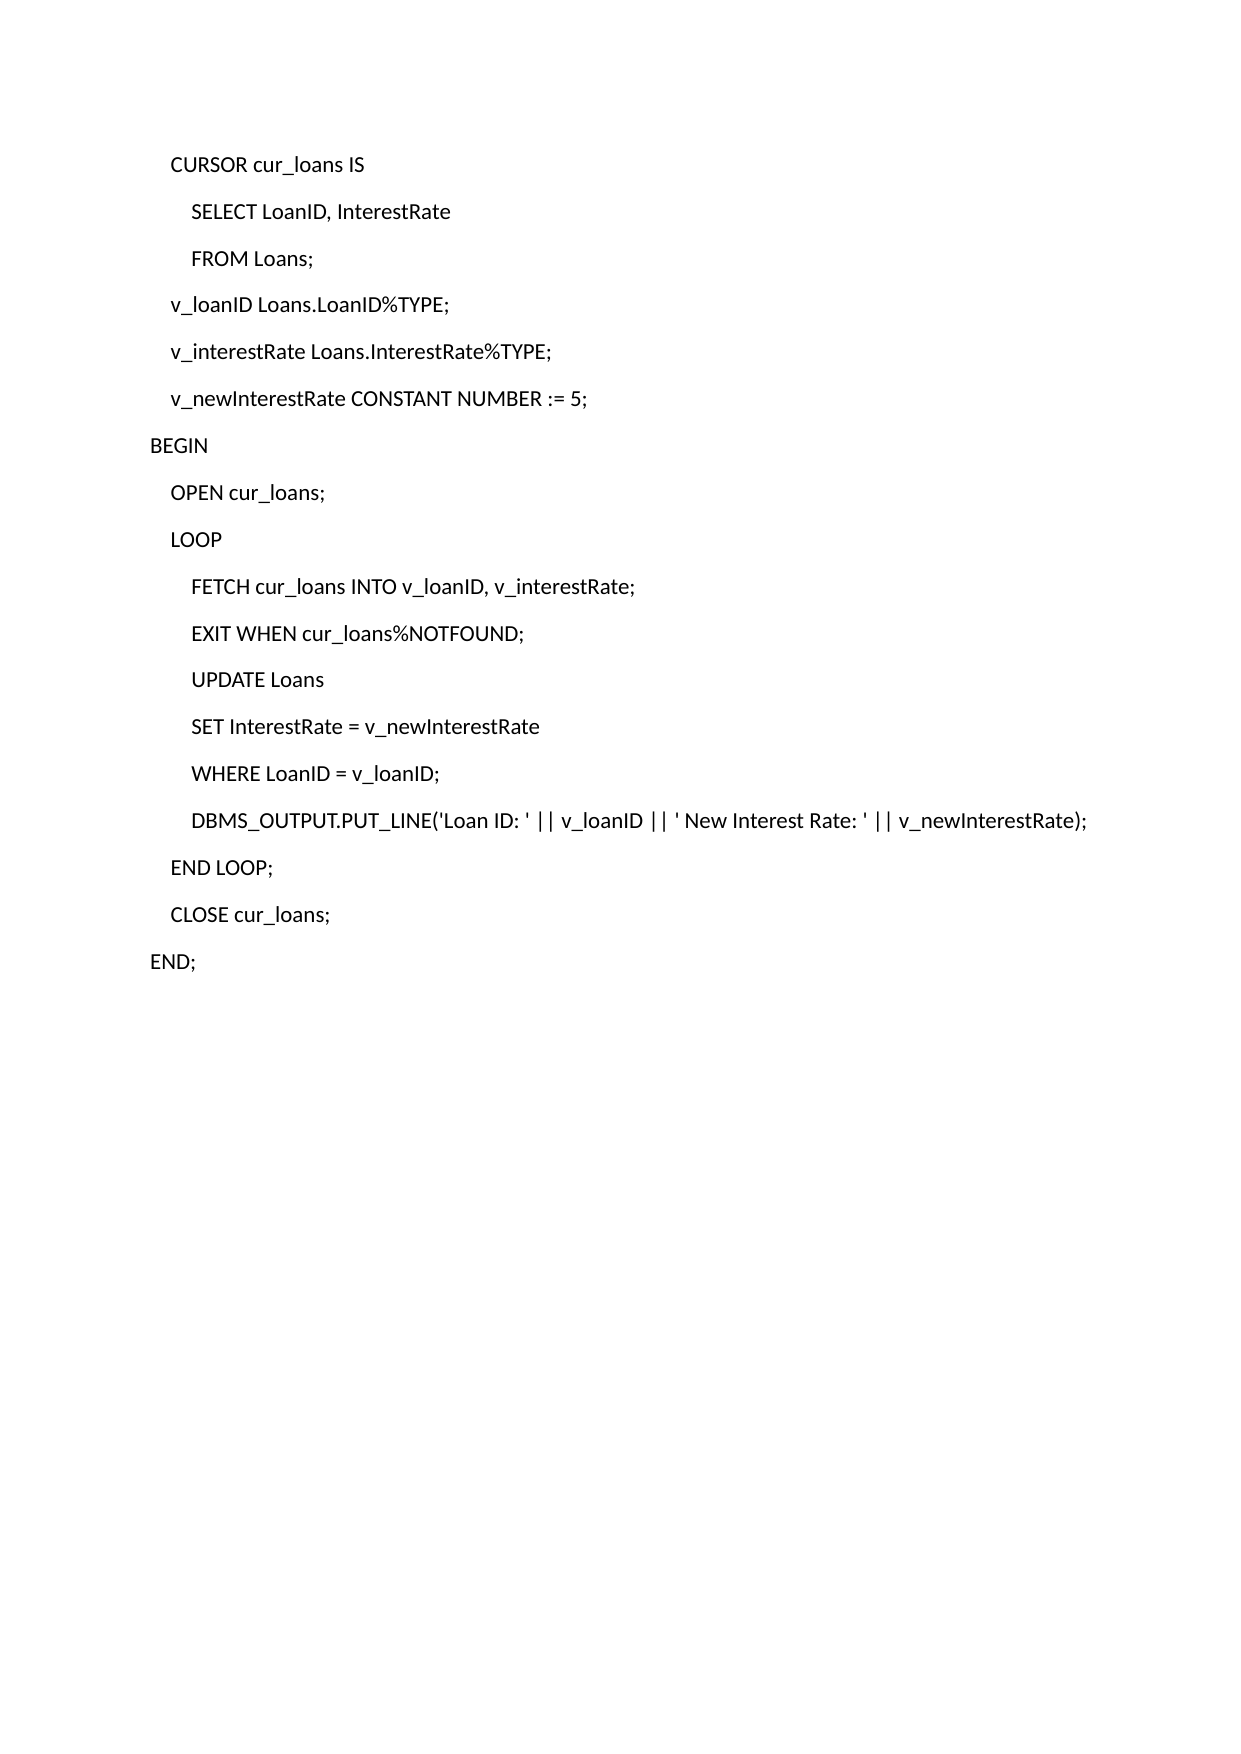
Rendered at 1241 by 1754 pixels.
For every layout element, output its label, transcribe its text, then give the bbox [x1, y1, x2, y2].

text FETCH cur_loans INTO v_loanID, v_interestRate; [150, 572, 1090, 600]
text v_loanID Loans.LoanID%TYPE; [150, 291, 1090, 319]
text CURSOR cur_loans IS [150, 150, 1090, 178]
text v_newInterestRate CONSTANT NUMBER := 5; [150, 384, 1090, 412]
text v_interestRate Loans.InterestRate%TYPE; [150, 337, 1090, 366]
text LOOP [150, 525, 1090, 553]
text EXIT WHEN cur_loans%NOTFOUND; [150, 619, 1090, 647]
text OPEN cur_loans; [150, 478, 1090, 506]
text DBMS_OUTPUT.PUT_LINE('Loan ID: ' || v_loanID || ' New Interest Rate: ' || v_newInterestRate); [150, 806, 1090, 834]
text FROM Loans; [150, 244, 1090, 272]
text BEGIN [150, 431, 1090, 459]
text CLOSE cur_loans; [150, 900, 1090, 928]
text END; [150, 947, 1090, 975]
text SET InterestRate = v_newInterestRate [150, 712, 1090, 741]
text SELECT LoanID, InterestRate [150, 197, 1090, 225]
text UPDATE Loans [150, 666, 1090, 694]
text END LOOP; [150, 853, 1090, 881]
text WHERE LoanID = v_loanID; [150, 759, 1090, 787]
